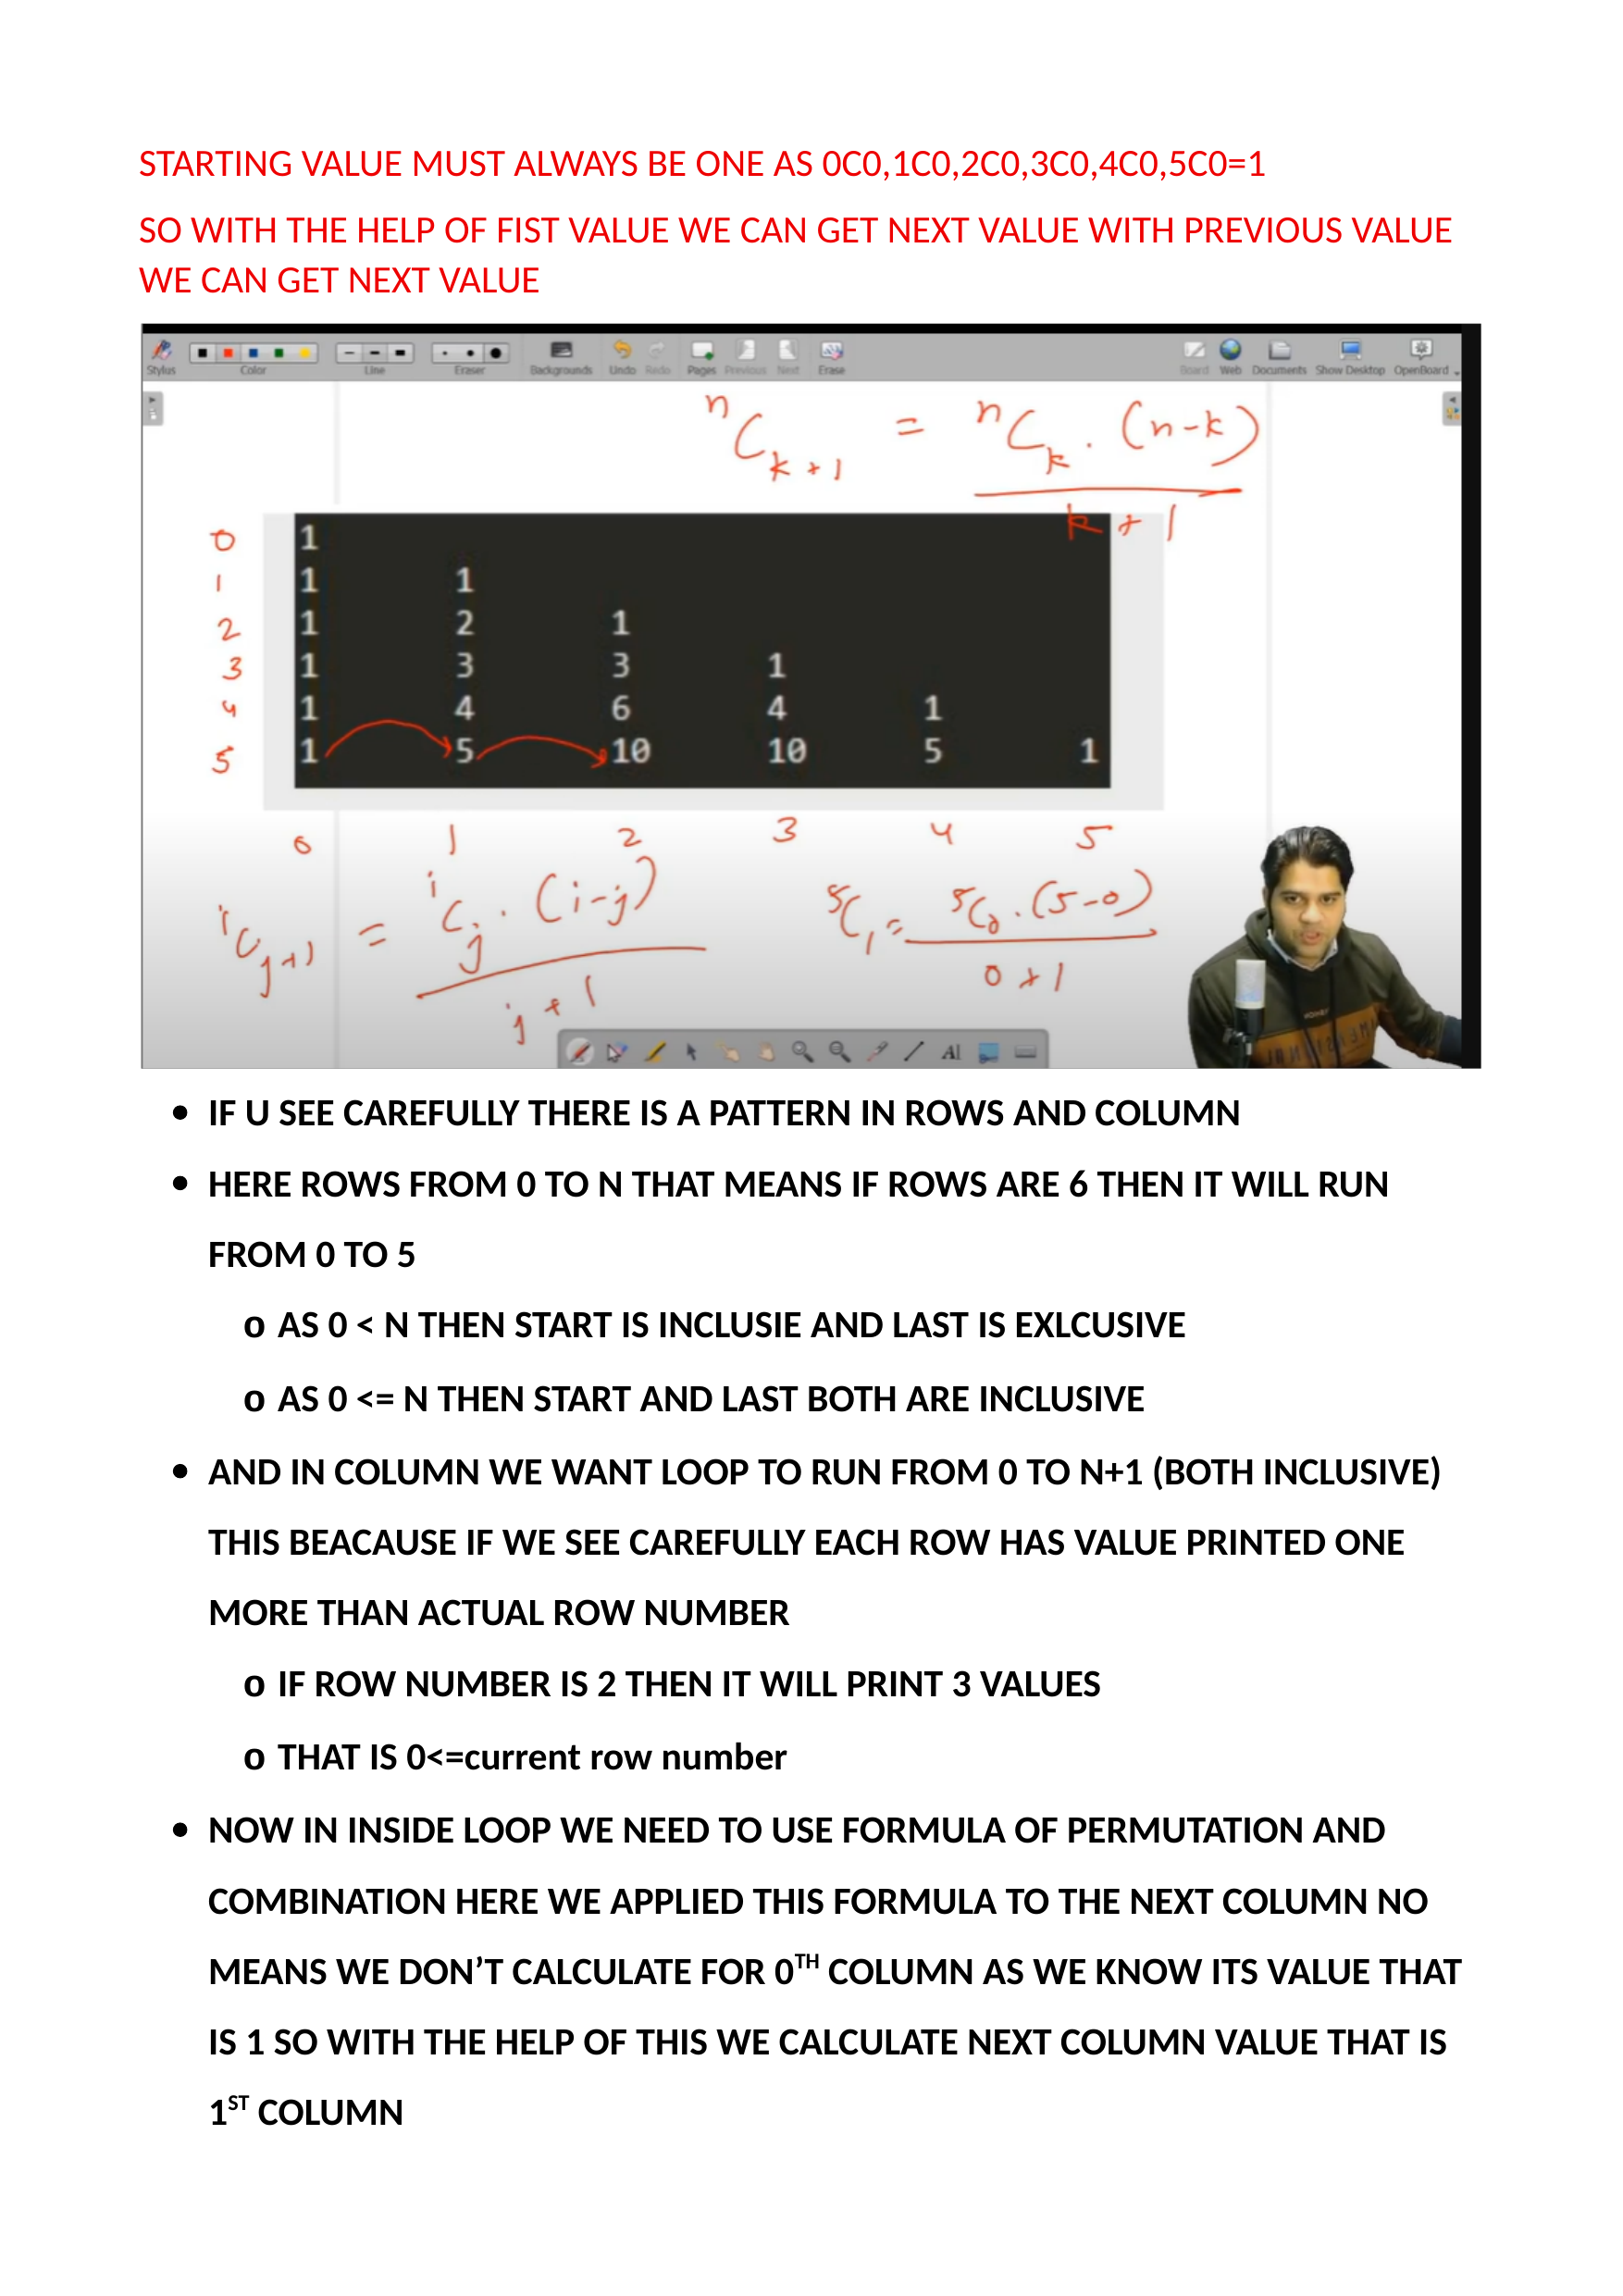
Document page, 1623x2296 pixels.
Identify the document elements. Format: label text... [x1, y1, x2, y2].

list AS 0 <= N THEN START AND LAST BOTH ARE INCLUSIVE [242, 1373, 1484, 1422]
list IF ROW NUMBER IS 2 THEN IT WILL PRINT 3 VALUES [242, 1659, 1484, 1708]
list THAT IS 0<=current row number [242, 1732, 1484, 1781]
list HERE ROWS FROM 0 TO N THAT MEANS IF ROWS ARE 6 THEN IT WILL RUN FROM 0 TO 5 [173, 1160, 1484, 1277]
text SO WITH THE HELP OF FIST VALUE WE CAN GET NEXT VALUE WITH PREVIOUS VALUE WE CAN GET NEXT VALUE [139, 205, 1484, 303]
list AS 0 < N THEN START IS INCLUSIE AND LAST IS EXLCUSIVE [242, 1300, 1484, 1349]
picture [139, 322, 1484, 1072]
text STARTING VALUE MUST ALWAYS BE ONE AS 0C0,1C0,2C0,3C0,4C0,5C0=1 [139, 139, 1484, 186]
list IF U SEE CAREFULLY THERE IS A PATTERN IN ROWS AND COLUMN [173, 1088, 1484, 1136]
list NOW IN INSIDE LOOP WE NEED TO USE FORMULA OF PERMUTATION AND COMBINATION HERE WE APPLIED THIS FORMULA TO THE NEXT COLUMN NO MEANS WE DON’T CALCULATE FOR 0TH COLUMN AS WE KNOW ITS VALUE THAT IS 1 SO WITH THE HELP OF THIS WE CALCULATE NEXT COLUMN VALUE THAT IS 1ST COLUMN [173, 1806, 1484, 2135]
list AND IN COLUMN WE WANT LOOP TO RUN FROM 0 TO N+1 (BOTH INCLUSIVE) THIS BEACAUSE IF WE SEE CAREFULLY EACH ROW HAS VALUE PRINTED ONE MORE THAN ACTUAL ROW NUMBER [173, 1447, 1484, 1635]
